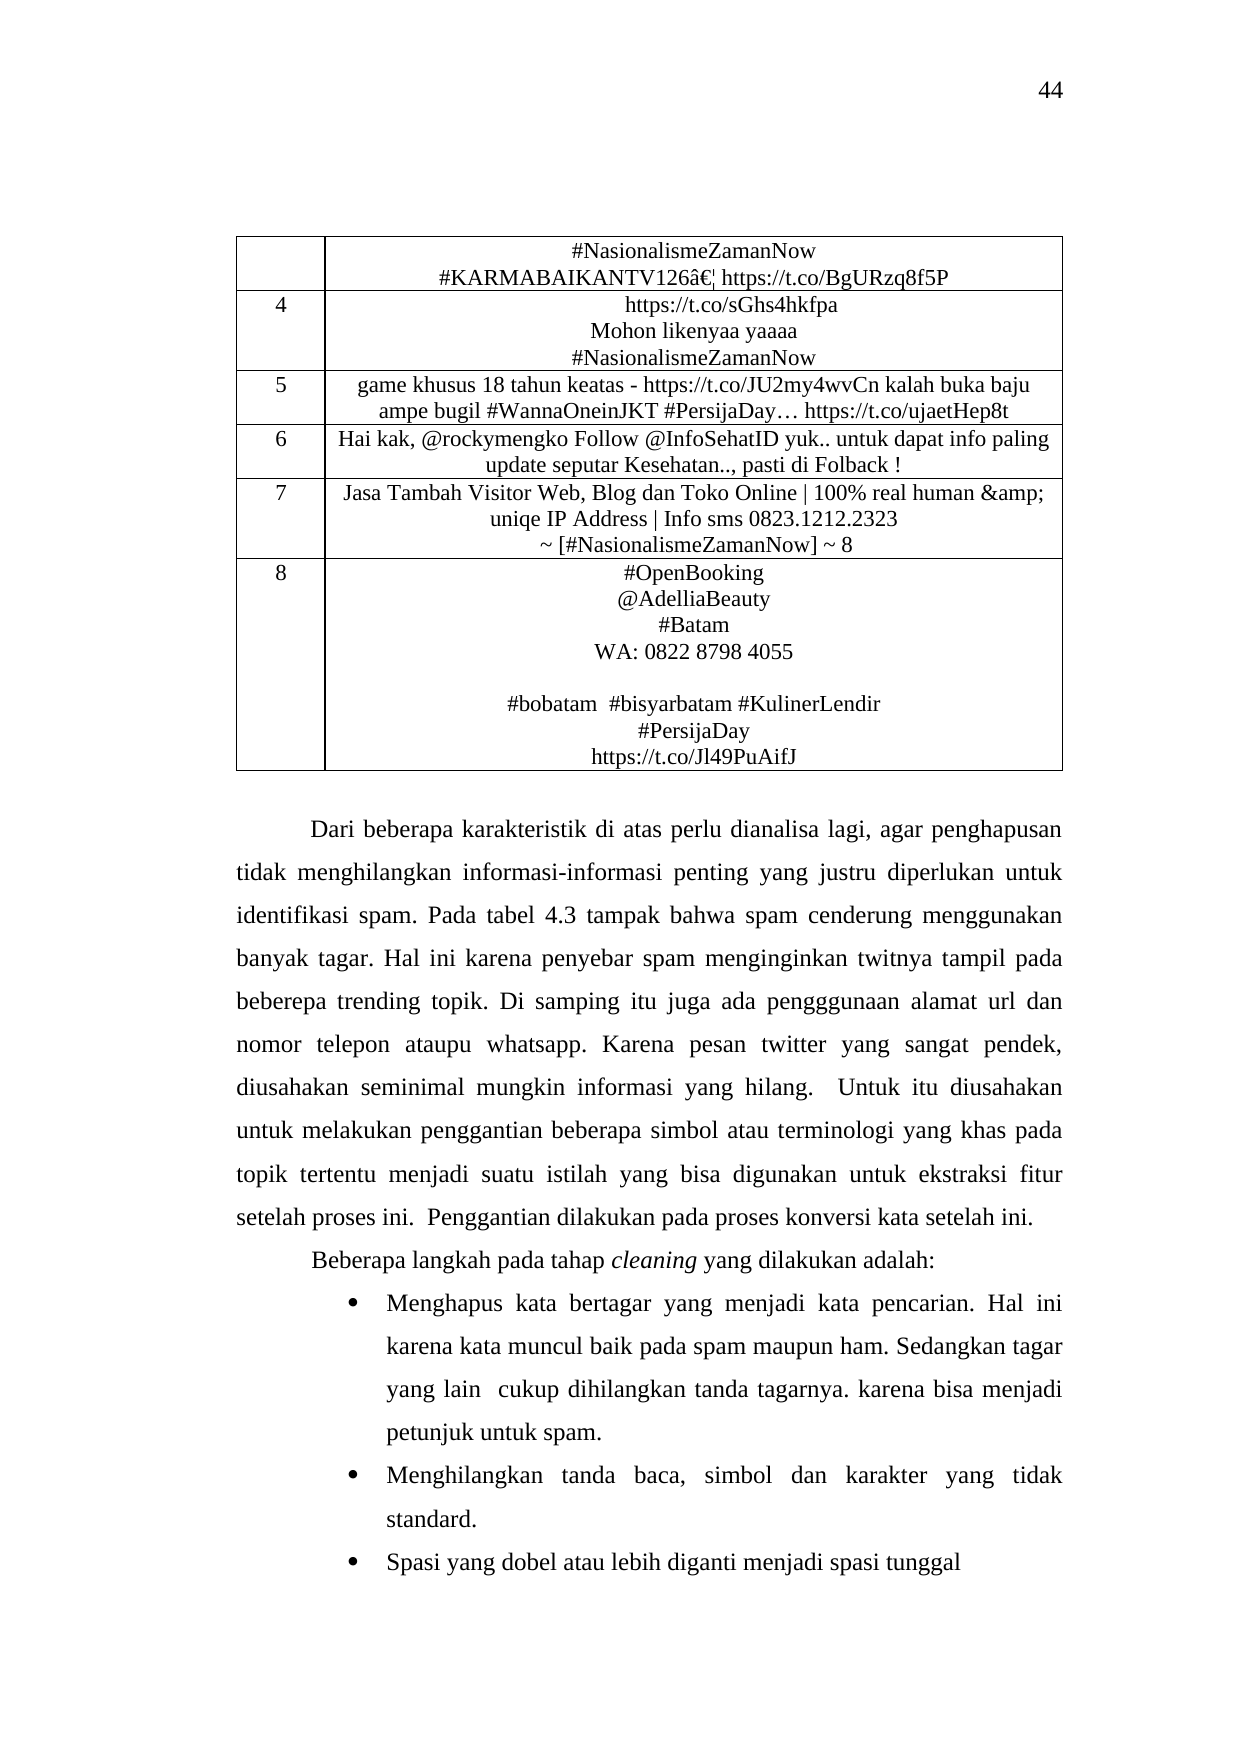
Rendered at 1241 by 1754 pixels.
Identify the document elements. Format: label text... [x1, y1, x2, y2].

table_cell 8 [237, 559, 324, 769]
text Dari beberapa karakteristik di atas perlu dianalisa lagi, agar penghapusan tidak menghilangkan informasi-informasi penting yang justru diperlukan untuk identifikasi spam. Pada tabel 4.3 tampak bahwa spam cenderung menggunakan banyak tagar. Hal ini karena penyebar spam menginginkan twitnya tampil pada beberepa trending topik. Di samping itu juga ada pengggunaan alamat url dan nomor telepon ataupu whatsapp. Karena pesan twitter yang sangat pendek, diusahakan seminimal mungkin informasi yang hilang. Untuk itu diusahakan untuk melakukan penggantian beberapa simbol atau terminologi yang khas pada topik tertentu menjadi suatu istilah yang bisa digunakan untuk ekstraksi fitur setelah proses ini. Penggantian dilakukan pada proses konversi kata setelah ini. [236, 814, 1063, 1231]
table_cell 3 [237, 237, 324, 290]
table_cell https://t.co/sGhs4hkfpa Mohon likenyaa yaaaa #NasionalismeZamanNow [326, 291, 1062, 370]
table_cell 7 [237, 479, 324, 558]
list Spasi yang dobel atau lebih diganti menjadi spasi tunggal [349, 1547, 1063, 1576]
table_cell 6 [237, 425, 324, 478]
table_cell 5 [237, 371, 324, 424]
table_cell #OpenBooking @AdelliaBeauty #Batam WA: 0822 8798 4055 #bobatam #bisyarbatam #KulinerLendir #PersijaDay https://t.co/Jl49PuAifJ [326, 559, 1062, 769]
table_cell Hai kak, @rockymengko Follow @InfoSehatID yuk.. untuk dapat info paling update seputar Kesehatan.., pasti di Folback ! [326, 425, 1062, 478]
text Beberapa langkah pada tahap cleaning yang dilakukan adalah: [236, 1245, 1063, 1274]
table_cell game khusus 18 tahun keatas - https://t.co/JU2my4wvCn kalah buka baju ampe bugil #WannaOneinJKT #PersijaDay… https://t.co/ujaetHep8t [326, 371, 1062, 424]
list Menghilangkan tanda baca, simbol dan karakter yang tidak standard. [349, 1461, 1063, 1532]
list Menghapus kata bertagar yang menjadi kata pencarian. Hal ini karena kata muncul baik pada spam maupun ham. Sedangkan tagar yang lain cukup dihilangkan tanda tagarnya. karena bisa menjadi petunjuk untuk spam. [349, 1288, 1063, 1446]
table_cell Jasa Tambah Visitor Web, Blog dan Toko Online | 100% real human &amp; uniqe IP Address | Info sms 0823.1212.2323 ~ [#NasionalismeZamanNow] ~ 8 [326, 479, 1062, 558]
table_cell 4 [237, 291, 324, 370]
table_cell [326, 237, 1062, 290]
